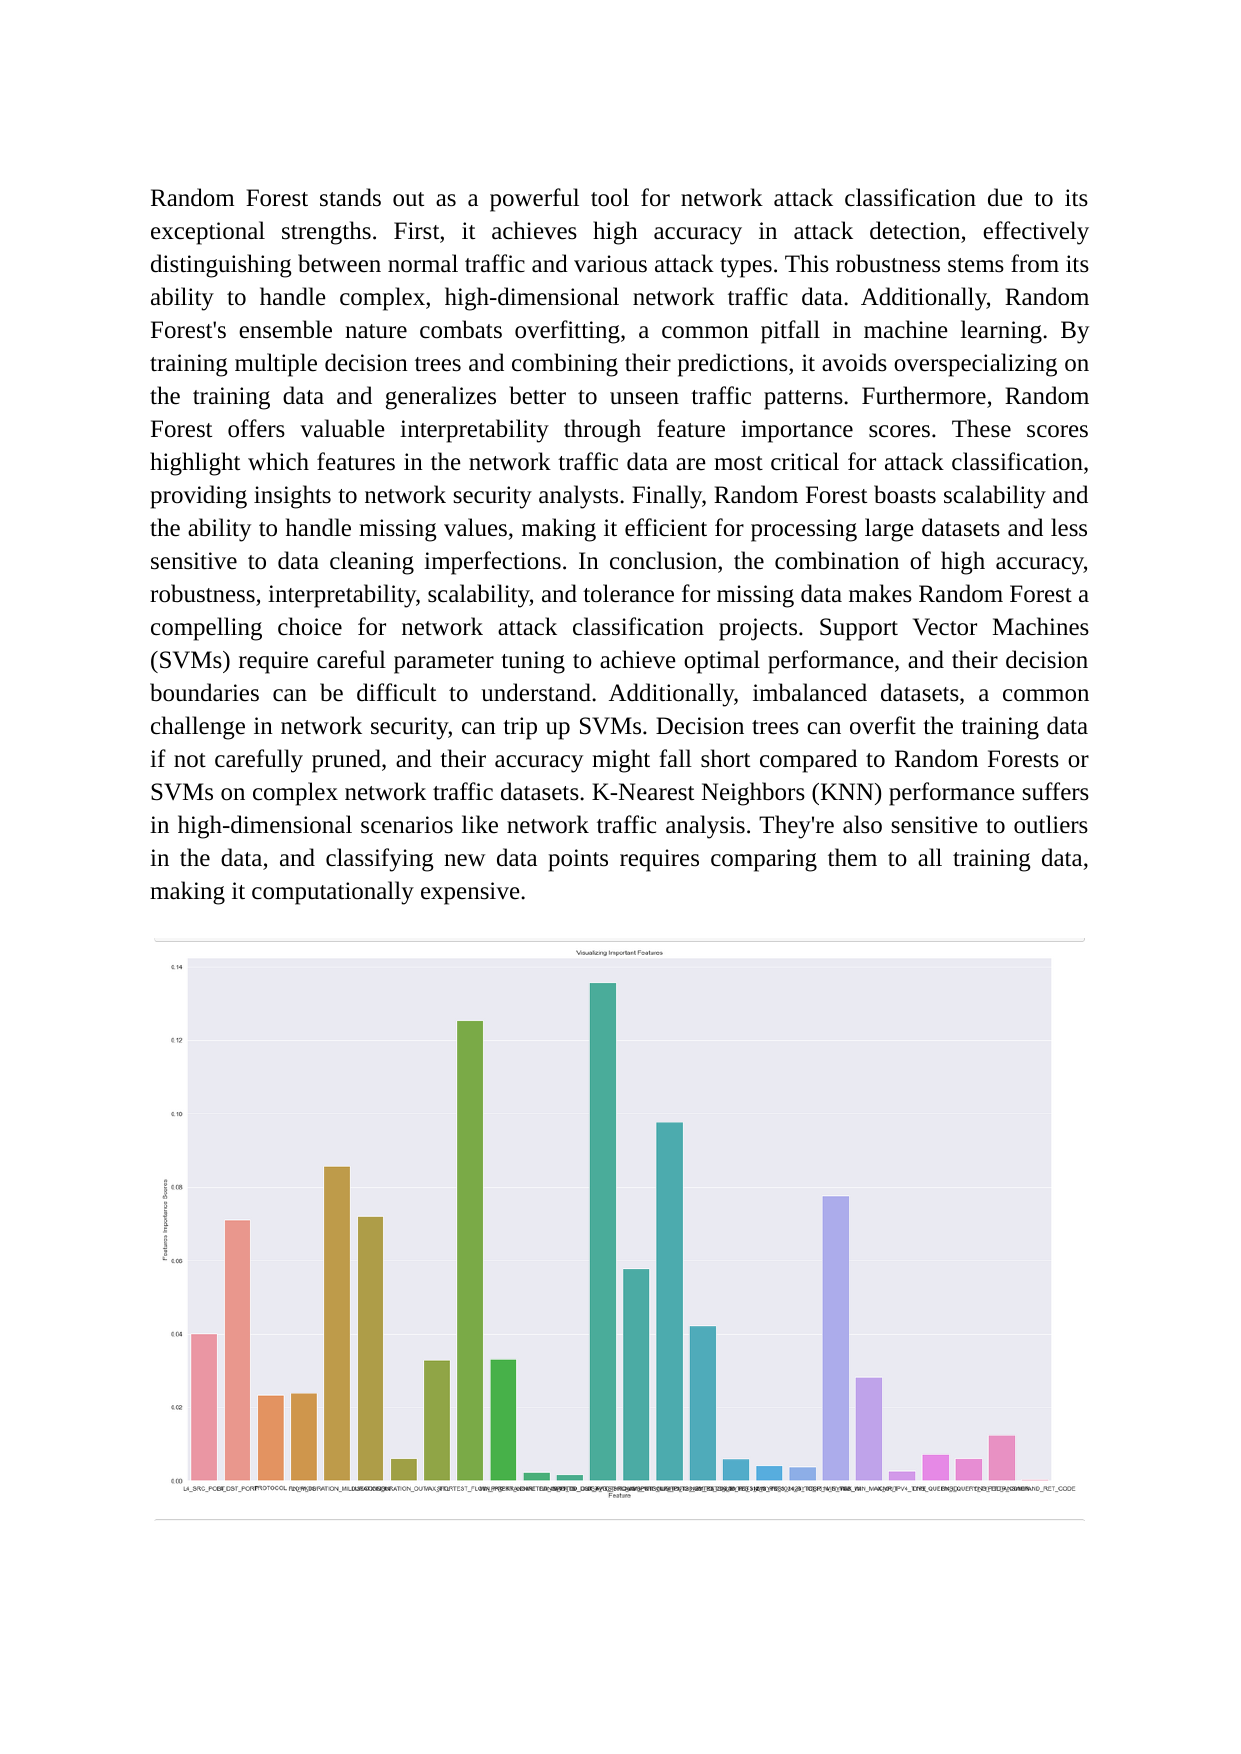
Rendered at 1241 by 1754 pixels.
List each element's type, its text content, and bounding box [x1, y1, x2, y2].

text Random Forest stands out as a powerful tool for network attack classification due to its exceptional strengths. First, it achieves high accuracy in attack detection, effectively distinguishing between normal traffic and various attack types. This robustness stems from its ability to handle complex, high-dimensional network traffic data. Additionally, Random Forest's ensemble nature combats overfitting, a common pitfall in machine learning. By training multiple decision trees and combining their predictions, it avoids overspecializing on the training data and generalizes better to unseen traffic patterns. Furthermore, Random Forest offers valuable interpretability through feature importance scores. These scores highlight which features in the network traffic data are most critical for attack classification, providing insights to network security analysts. Finally, Random Forest boasts scalability and the ability to handle missing values, making it efficient for processing large datasets and less sensitive to data cleaning imperfections. In conclusion, the combination of high accuracy, robustness, interpretability, scalability, and tolerance for missing data makes Random Forest a compelling choice for network attack classification projects. Support Vector Machines (SVMs) require careful parameter tuning to achieve optimal performance, and their decision boundaries can be difficult to understand. Additionally, imbalanced datasets, a common challenge in network security, can trip up SVMs. Decision trees can overfit the training data if not carefully pruned, and their accuracy might fall short compared to Random Forests or SVMs on complex network traffic datasets. K-Nearest Neighbors (KNN) performance suffers in high-dimensional scenarios like network traffic analysis. They're also sensitive to outliers in the data, and classifying new data points requires comparing them to all training data, making it computationally expensive. [150, 183, 1090, 905]
picture [150, 938, 1091, 1521]
